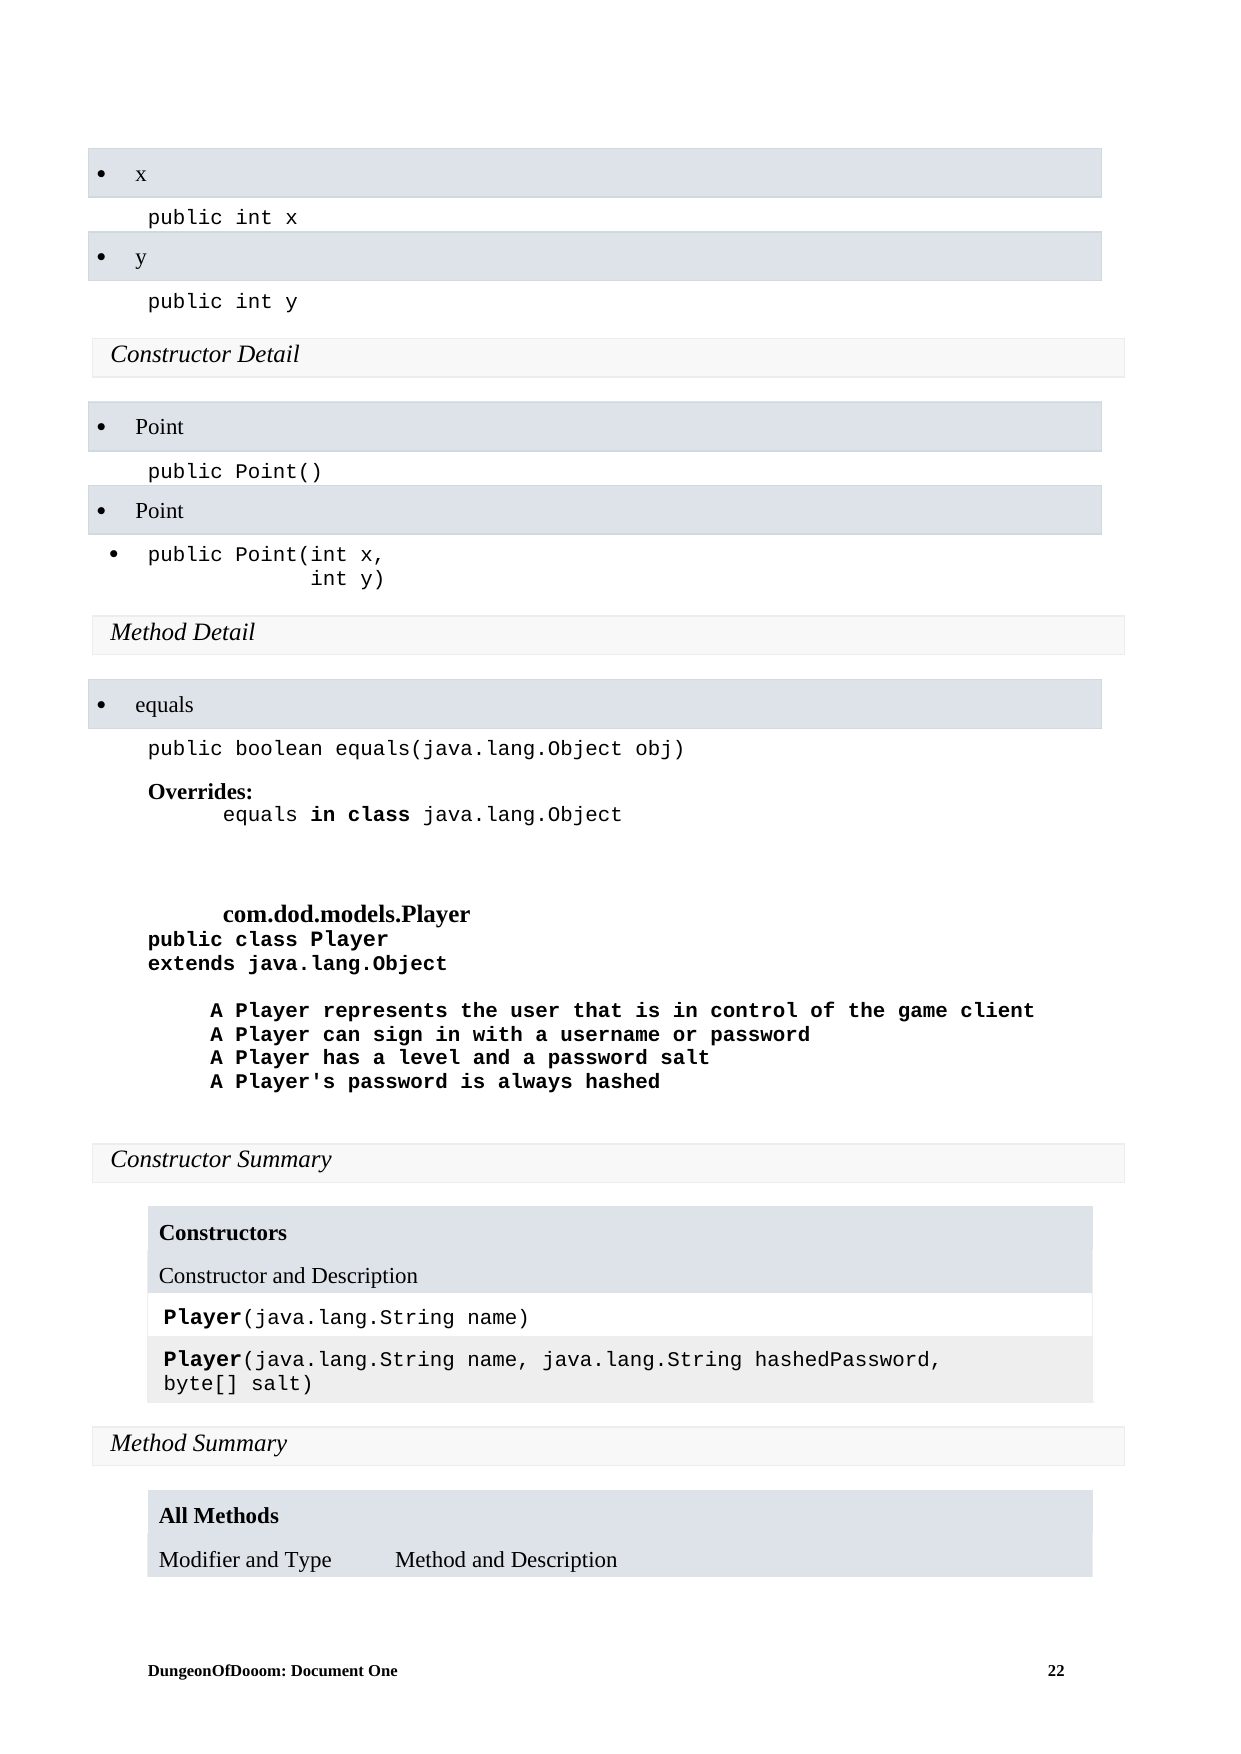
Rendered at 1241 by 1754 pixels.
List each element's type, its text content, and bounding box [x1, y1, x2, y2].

text int y) [148, 568, 1093, 592]
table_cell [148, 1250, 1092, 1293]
text public int y [148, 291, 1093, 314]
text A Player has a level and a password salt [148, 1047, 1093, 1071]
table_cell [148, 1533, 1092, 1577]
text Constructor Summary [93, 1145, 1124, 1182]
text extends java.lang.Object [148, 953, 1093, 976]
text A Player represents the user that is in control of the game client [148, 1000, 1093, 1024]
text Method Detail [93, 617, 1124, 654]
list x [89, 149, 1101, 196]
text A Player can sign in with a username or password [148, 1024, 1093, 1047]
text Overrides: [148, 778, 1093, 804]
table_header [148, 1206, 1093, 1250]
text public boolean equals(java.lang.Object obj) [148, 738, 1093, 762]
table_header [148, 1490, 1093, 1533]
list Point [89, 403, 1101, 450]
text public int x [148, 207, 1093, 231]
text Constructor Detail [93, 339, 1124, 376]
list equals [89, 680, 1101, 728]
text public Point() [148, 461, 1093, 485]
text Method Summary [93, 1428, 1124, 1465]
text equals in class java.lang.Object [223, 804, 1093, 828]
text com.dod.models.Player [148, 899, 1093, 928]
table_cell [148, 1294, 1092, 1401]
list y [89, 233, 1101, 280]
list public Point(int x, [110, 544, 1093, 568]
list Point [89, 486, 1101, 533]
text public class Player [148, 928, 1093, 953]
text A Player's password is always hashed [148, 1071, 1093, 1094]
